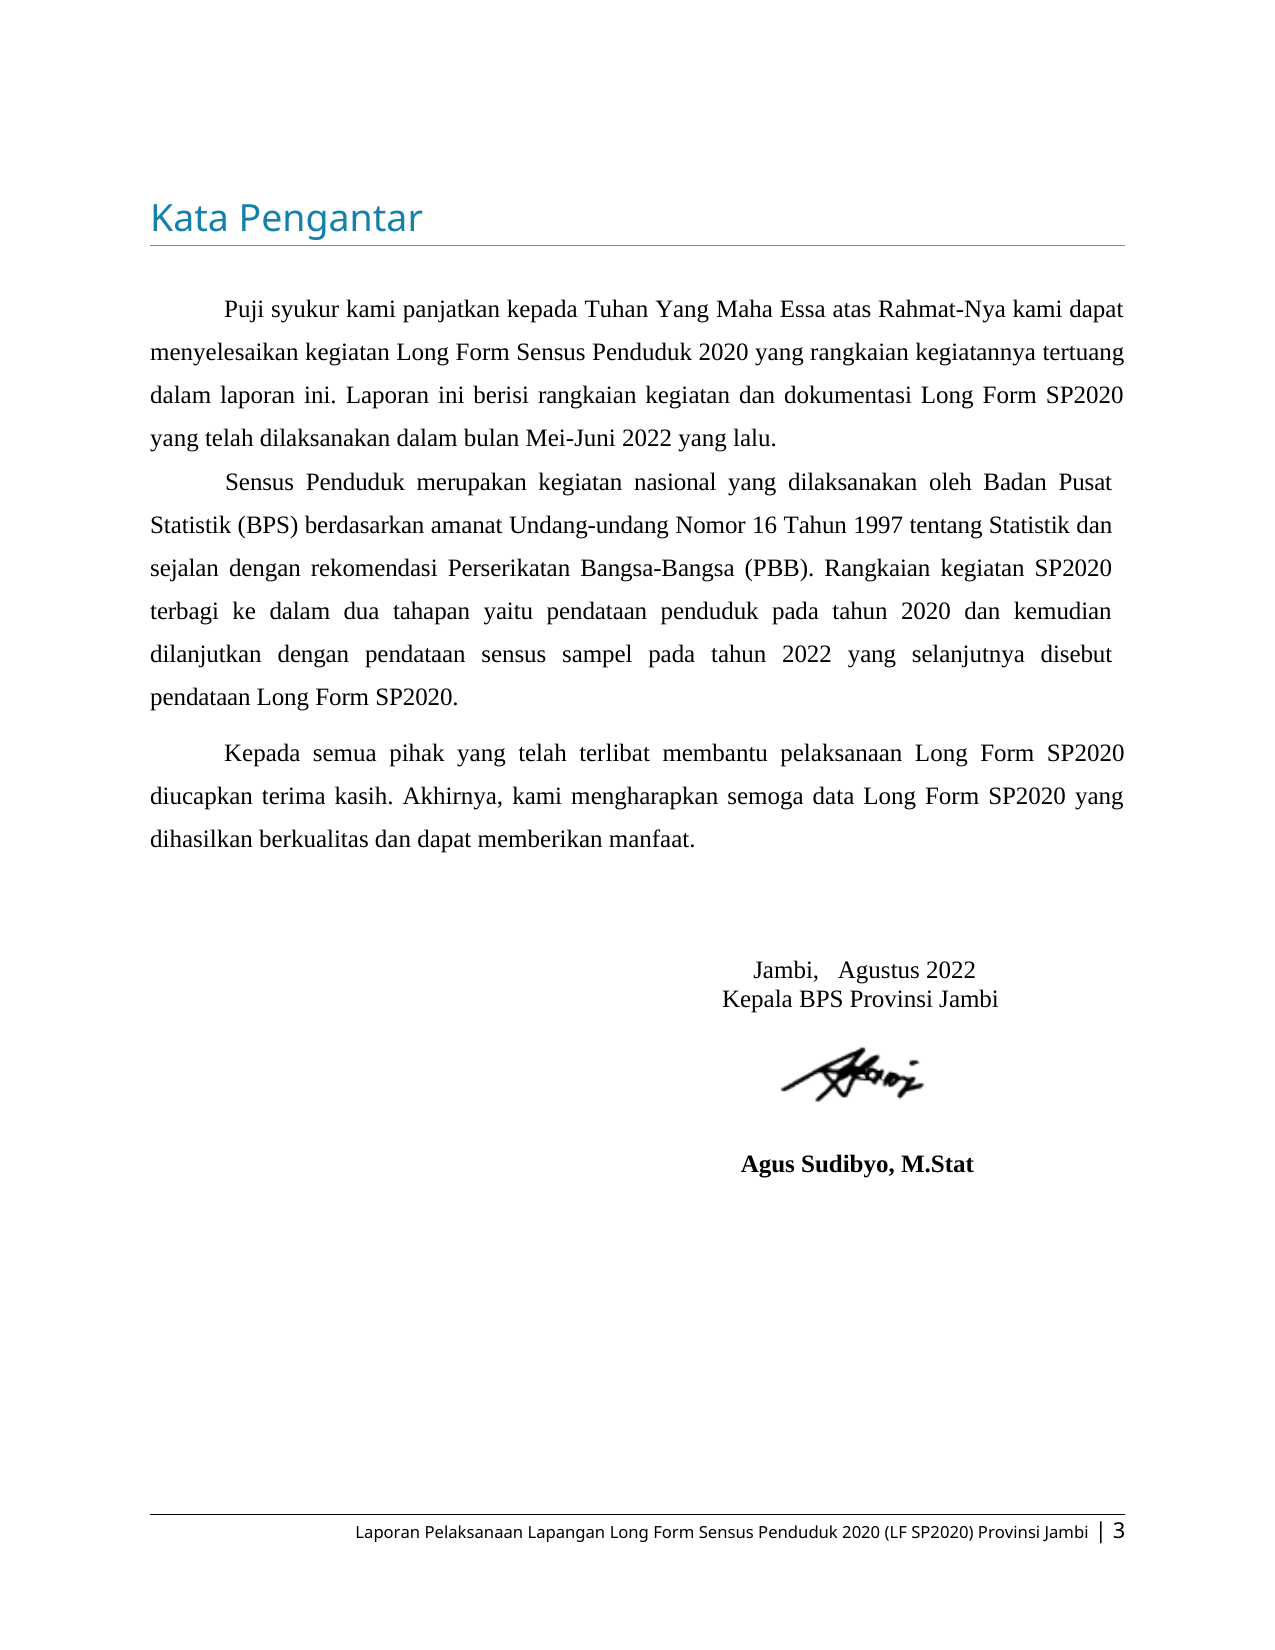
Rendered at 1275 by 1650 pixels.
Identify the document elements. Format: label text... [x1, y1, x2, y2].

text Sensus Penduduk merupakan kegiatan nasional yang dilaksanakan oleh Badan Pusat Statistik (BPS) berdasarkan amanat Undang-undang Nomor 16 Tahun 1997 tentang Statistik dan sejalan dengan rekomendasi Perserikatan Bangsa-Bangsa (PBB). Rangkaian kegiatan SP2020 terbagi ke dalam dua tahapan yaitu pendataan penduduk pada tahun 2020 dan kemudian dilanjutkan dengan pendataan sensus sampel pada tahun 2022 yang selanjutnya disebut pendataan Long Form SP2020. [150, 467, 1113, 711]
text Agus Sudibyo, M.Stat [741, 1149, 1125, 1177]
text Kepada semua pihak yang telah terlibat membantu pelaksanaan Long Form SP2020 diucapkan terima kasih. Akhirnya, kami mengharapkan semoga data Long Form SP2020 yang dihasilkan berkualitas dan dapat memberikan manfaat. [150, 738, 1125, 853]
text Jambi, Agustus 2022 [675, 956, 1125, 984]
subtitle Kata Pengantar [150, 192, 1125, 245]
text Puji syukur kami panjatkan kepada Tuhan Yang Maha Essa atas Rahmat-Nya kami dapat menyelesaikan kegiatan Long Form Sensus Penduduk 2020 yang rangkaian kegiatannya tertuang dalam laporan ini. Laporan ini berisi rangkaian kegiatan dan dokumentasi Long Form SP2020 yang telah dilaksanakan dalam bulan Mei-Juni 2022 yang lalu. [150, 294, 1125, 452]
text Kepala BPS Provinsi Jambi [722, 984, 1125, 1013]
picture [759, 1013, 952, 1134]
